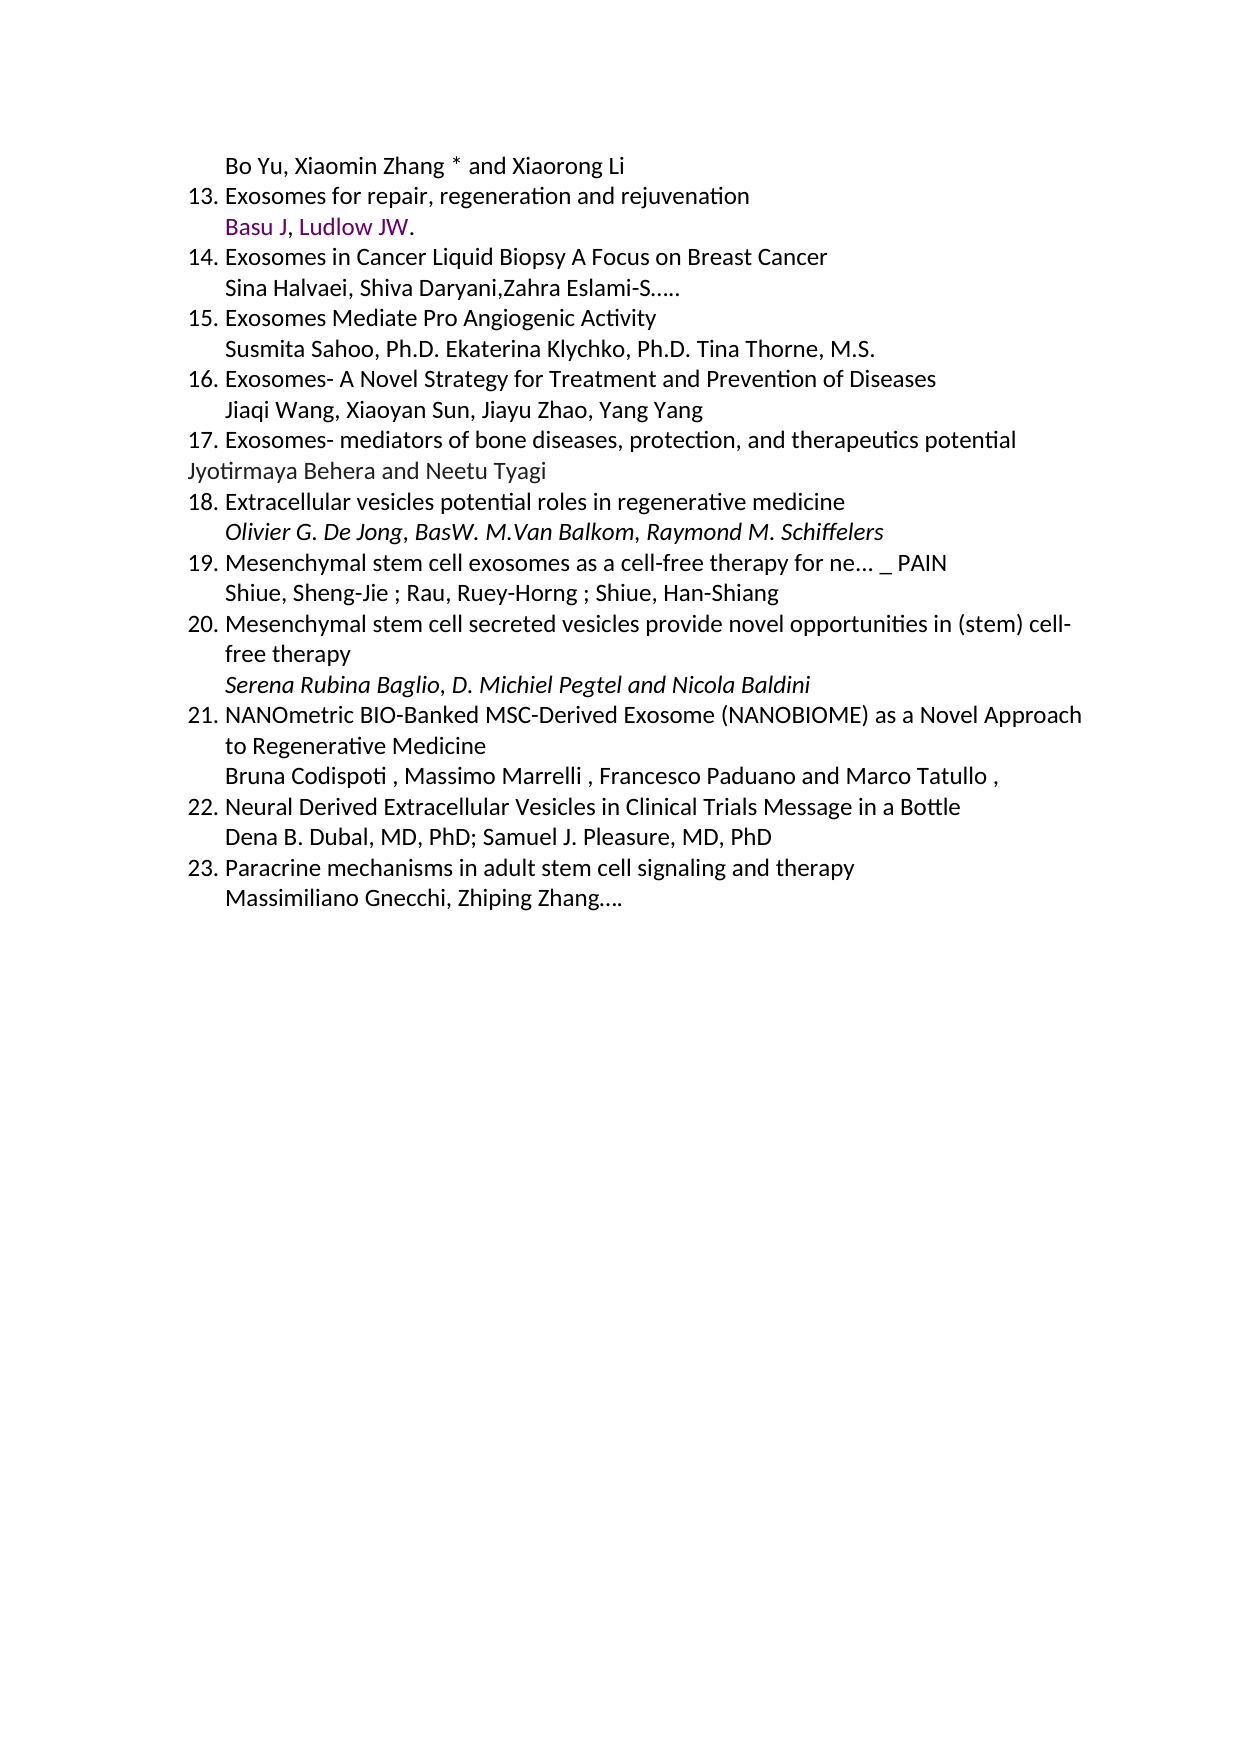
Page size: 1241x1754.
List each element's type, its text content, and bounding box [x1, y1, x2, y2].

list Extracellular vesicles potential roles in regenerative medicine [187, 486, 1090, 516]
list Exosomes Mediate Pro Angiogenic Activity [187, 303, 1090, 333]
list Exosomes in Cancer Liquid Biopsy A Focus on Breast Cancer [187, 242, 1090, 272]
list Bruna Codispoti , Massimo Marrelli , Francesco Paduano and Marco Tatullo , [225, 760, 1090, 791]
list Mesenchymal stem cell exosomes as a cell-free therapy for ne... _ PAIN [187, 547, 1090, 577]
list Serena Rubina Baglio, D. Michiel Pegtel and Nicola Baldini [225, 669, 1090, 699]
list Basu J, Ludlow JW. [225, 211, 1090, 242]
list Mesenchymal stem cell secreted vesicles provide novel opportunities in (stem) cell-free therapy [187, 608, 1090, 669]
list Olivier G. De Jong, BasW. M.Van Balkom, Raymond M. Schiffelers [225, 516, 1090, 547]
list NANOmetric BIO-Banked MSC-Derived Exosome (NANOBIOME) as a Novel Approach to Regenerative Medicine [187, 699, 1090, 760]
list Massimiliano Gnecchi, Zhiping Zhang…. [225, 882, 1090, 913]
list Exosomes- mediators of bone diseases, protection, and therapeutics potential [187, 425, 1090, 455]
list Jiaqi Wang, Xiaoyan Sun, Jiayu Zhao, Yang Yang [225, 394, 1090, 425]
list Shiue, Sheng-Jie ; Rau, Ruey-Horng ; Shiue, Han-Shiang [225, 577, 1090, 608]
list Susmita Sahoo, Ph.D. Ekaterina Klychko, Ph.D. Tina Thorne, M.S. [225, 333, 1090, 364]
list Sina Halvaei, Shiva Daryani,Zahra Eslami-S….. [225, 272, 1090, 303]
list Neural Derived Extracellular Vesicles in Clinical Trials Message in a Bottle [187, 791, 1090, 821]
list Exosomes- A Novel Strategy for Treatment and Prevention of Diseases [187, 364, 1090, 394]
list Bo Yu, Xiaomin Zhang * and Xiaorong Li [225, 150, 1090, 181]
text Jyotirmaya Behera and Neetu Tyagi [187, 455, 1090, 486]
list Dena B. Dubal, MD, PhD; Samuel J. Pleasure, MD, PhD [225, 821, 1090, 852]
list Exosomes for repair, regeneration and rejuvenation [187, 181, 1090, 211]
list Paracrine mechanisms in adult stem cell signaling and therapy [187, 852, 1090, 882]
